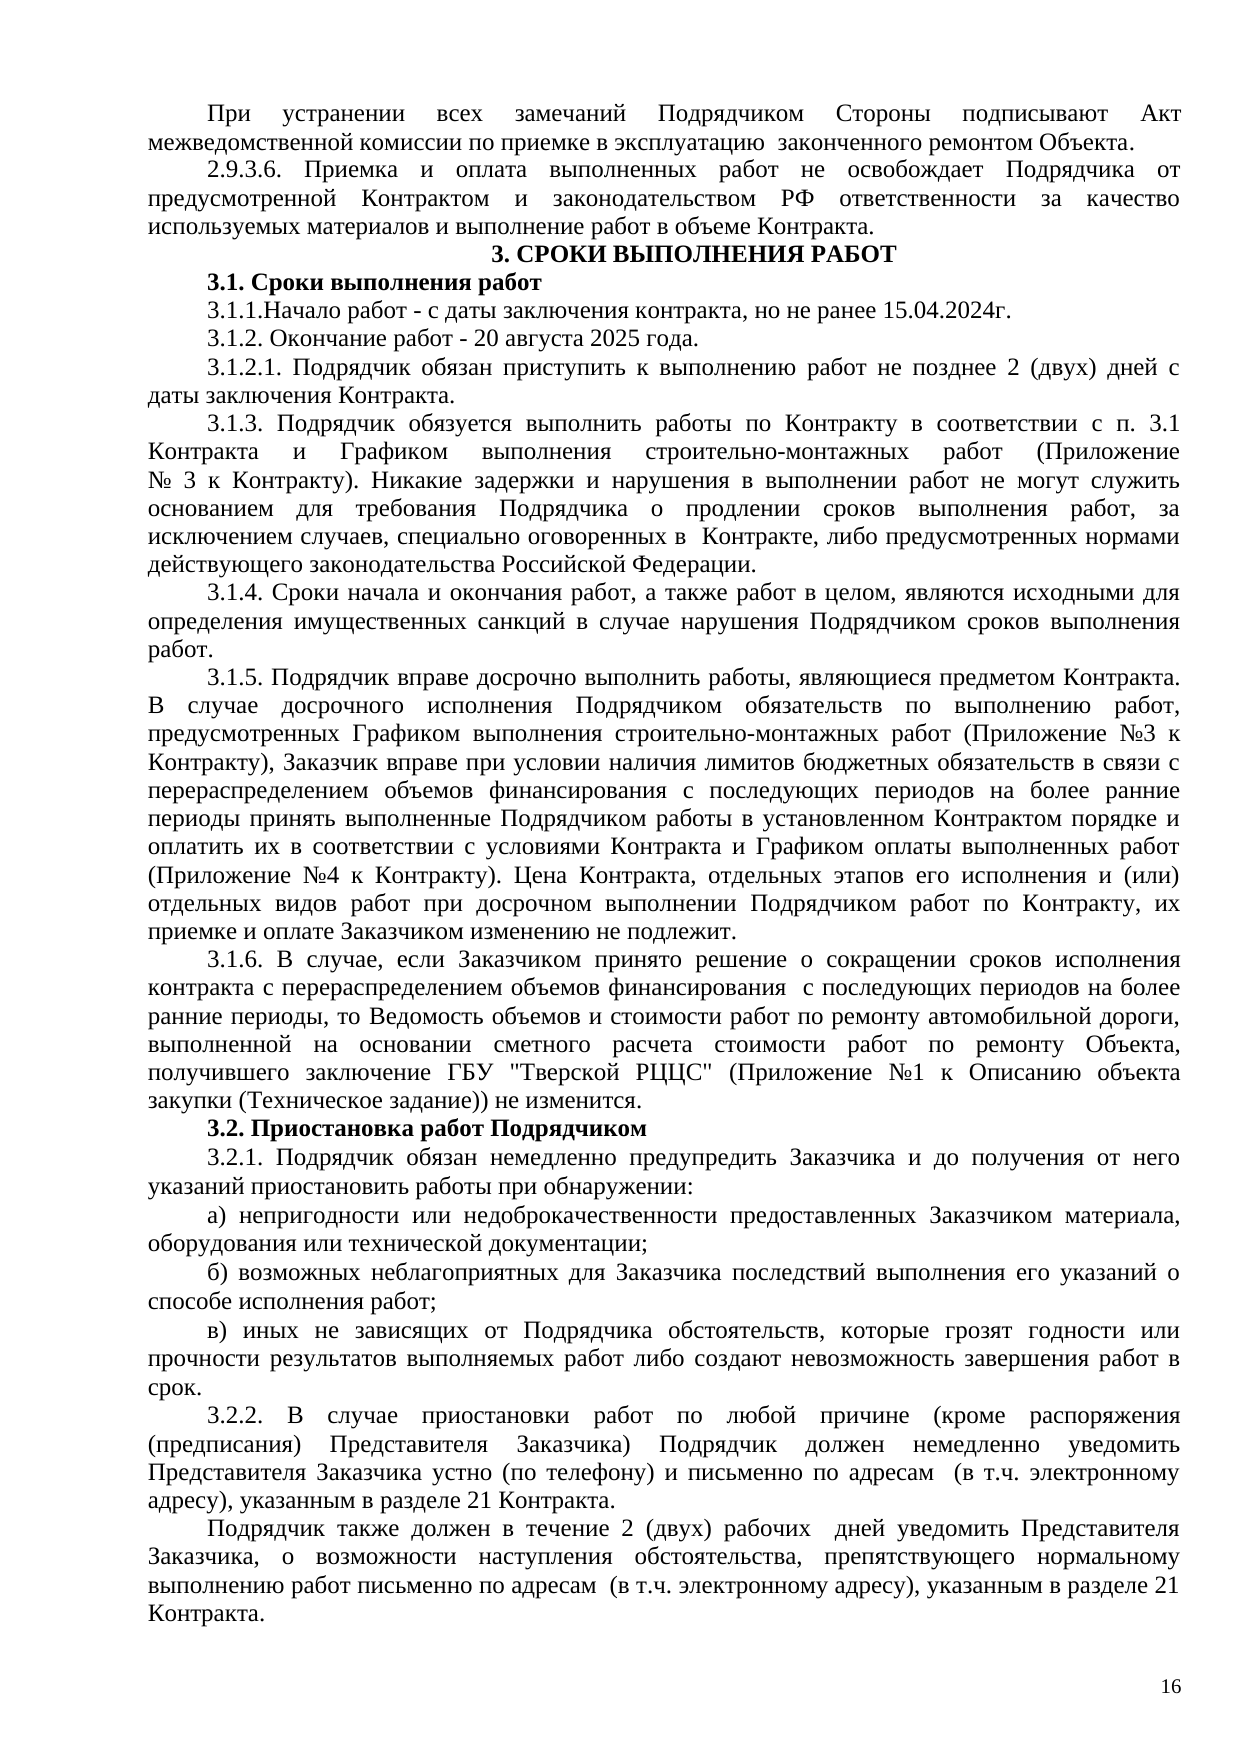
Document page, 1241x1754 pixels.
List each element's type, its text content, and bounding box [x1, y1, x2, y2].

text 3.1.6. В случае, если Заказчиком принято решение о сокращении сроков исполнения контракта с перераспределением объемов финансирования с последующих периодов на более ранние периоды, то Ведомость объемов и стоимости работ по ремонту автомобильной дороги, выполненной на основании сметного расчета стоимости работ по ремонту Объекта, получившего заключение ГБУ "Тверской РЦЦС" (Приложение №1 к Описанию объекта закупки (Техническое задание)) не изменится. [148, 945, 1181, 1114]
text 3.1.4. Сроки начала и окончания работ, а также работ в целом, являются исходными для определения имущественных санкций в случае нарушения Подрядчиком сроков выполнения работ. [148, 578, 1181, 663]
text 3.2.2. В случае приостановки работ по любой причине (кроме распоряжения (предписания) Представителя Заказчика) Подрядчик должен немедленно уведомить Представителя Заказчика устно (по телефону) и письменно по адресам (в т.ч. электронному адресу), указанным в разделе 21 Контракта. [148, 1401, 1181, 1514]
text 3.1.5. Подрядчик вправе досрочно выполнить работы, являющиеся предметом Контракта. В случае досрочного исполнения Подрядчиком обязательств по выполнению работ, предусмотренных Графиком выполнения строительно-монтажных работ (Приложение №3 к Контракту), Заказчик вправе при условии наличия лимитов бюджетных обязательств в связи с перераспределением объемов финансирования с последующих периодов на более ранние периоды принять выполненные Подрядчиком работы в установленном Контрактом порядке и оплатить их в соответствии с условиями Контракта и Графиком оплаты выполненных работ (Приложение №4 к Контракту). Цена Контракта, отдельных этапов его исполнения и (или) отдельных видов работ при досрочном выполнении Подрядчиком работ по Контракту, их приемке и оплате Заказчиком изменению не подлежит. [148, 663, 1181, 945]
text 3.1.1.Начало работ - с даты заключения контракта, но не ранее 15.04.2024г. [148, 296, 1181, 324]
text в) иных не зависящих от Подрядчика обстоятельств, которые грозят годности или прочности результатов выполняемых работ либо создают невозможность завершения работ в срок. [148, 1315, 1181, 1401]
text а) непригодности или недоброкачественности предоставленных Заказчиком материала, оборудования или технической документации; [148, 1200, 1181, 1257]
text 3.2.1. Подрядчик обязан немедленно предупредить Заказчика и до получения от него указаний приостановить работы при обнаружении: [148, 1142, 1181, 1200]
text 3.1.2.1. Подрядчик обязан приступить к выполнению работ не позднее 2 (двух) дней с даты заключения Контракта. [148, 352, 1181, 409]
text б) возможных неблагоприятных для Заказчика последствий выполнения его указаний о способе исполнения работ; [148, 1257, 1181, 1315]
text 3.2. Приостановка работ Подрядчиком [148, 1114, 1181, 1142]
text 3. СРОКИ ВЫПОЛНЕНИЯ РАБОТ [148, 240, 1181, 268]
text 3.1.3. Подрядчик обязуется выполнить работы по Контракту в соответствии с п. 3.1 Контракта и Графиком выполнения строительно-монтажных работ (Приложение № 3 к Контракту). Никакие задержки и нарушения в выполнении работ не могут служить основанием для требования Подрядчика о продлении сроков выполнения работ, за исключением случаев, специально оговоренных в Контракте, либо предусмотренных нормами действующего законодательства Российской Федерации. [148, 409, 1181, 578]
text 3.1.2. Окончание работ - 20 августа 2025 года. [148, 324, 1181, 352]
text 2.9.3.6. Приемка и оплата выполненных работ не освобождает Подрядчика от предусмотренной Контрактом и законодательством РФ ответственности за качество используемых материалов и выполнение работ в объеме Контракта. [148, 155, 1181, 240]
text Подрядчик также должен в течение 2 (двух) рабочих дней уведомить Представителя Заказчика, о возможности наступления обстоятельства, препятствующего нормальному выполнению работ письменно по адресам (в т.ч. электронному адресу), указанным в разделе 21 Контракта. [148, 1514, 1181, 1627]
text 3.1. Сроки выполнения работ [148, 268, 1181, 296]
text При устранении всех замечаний Подрядчиком Стороны подписывают Акт межведомственной комиссии по приемке в эксплуатацию законченного ремонтом Объекта. [148, 98, 1181, 155]
